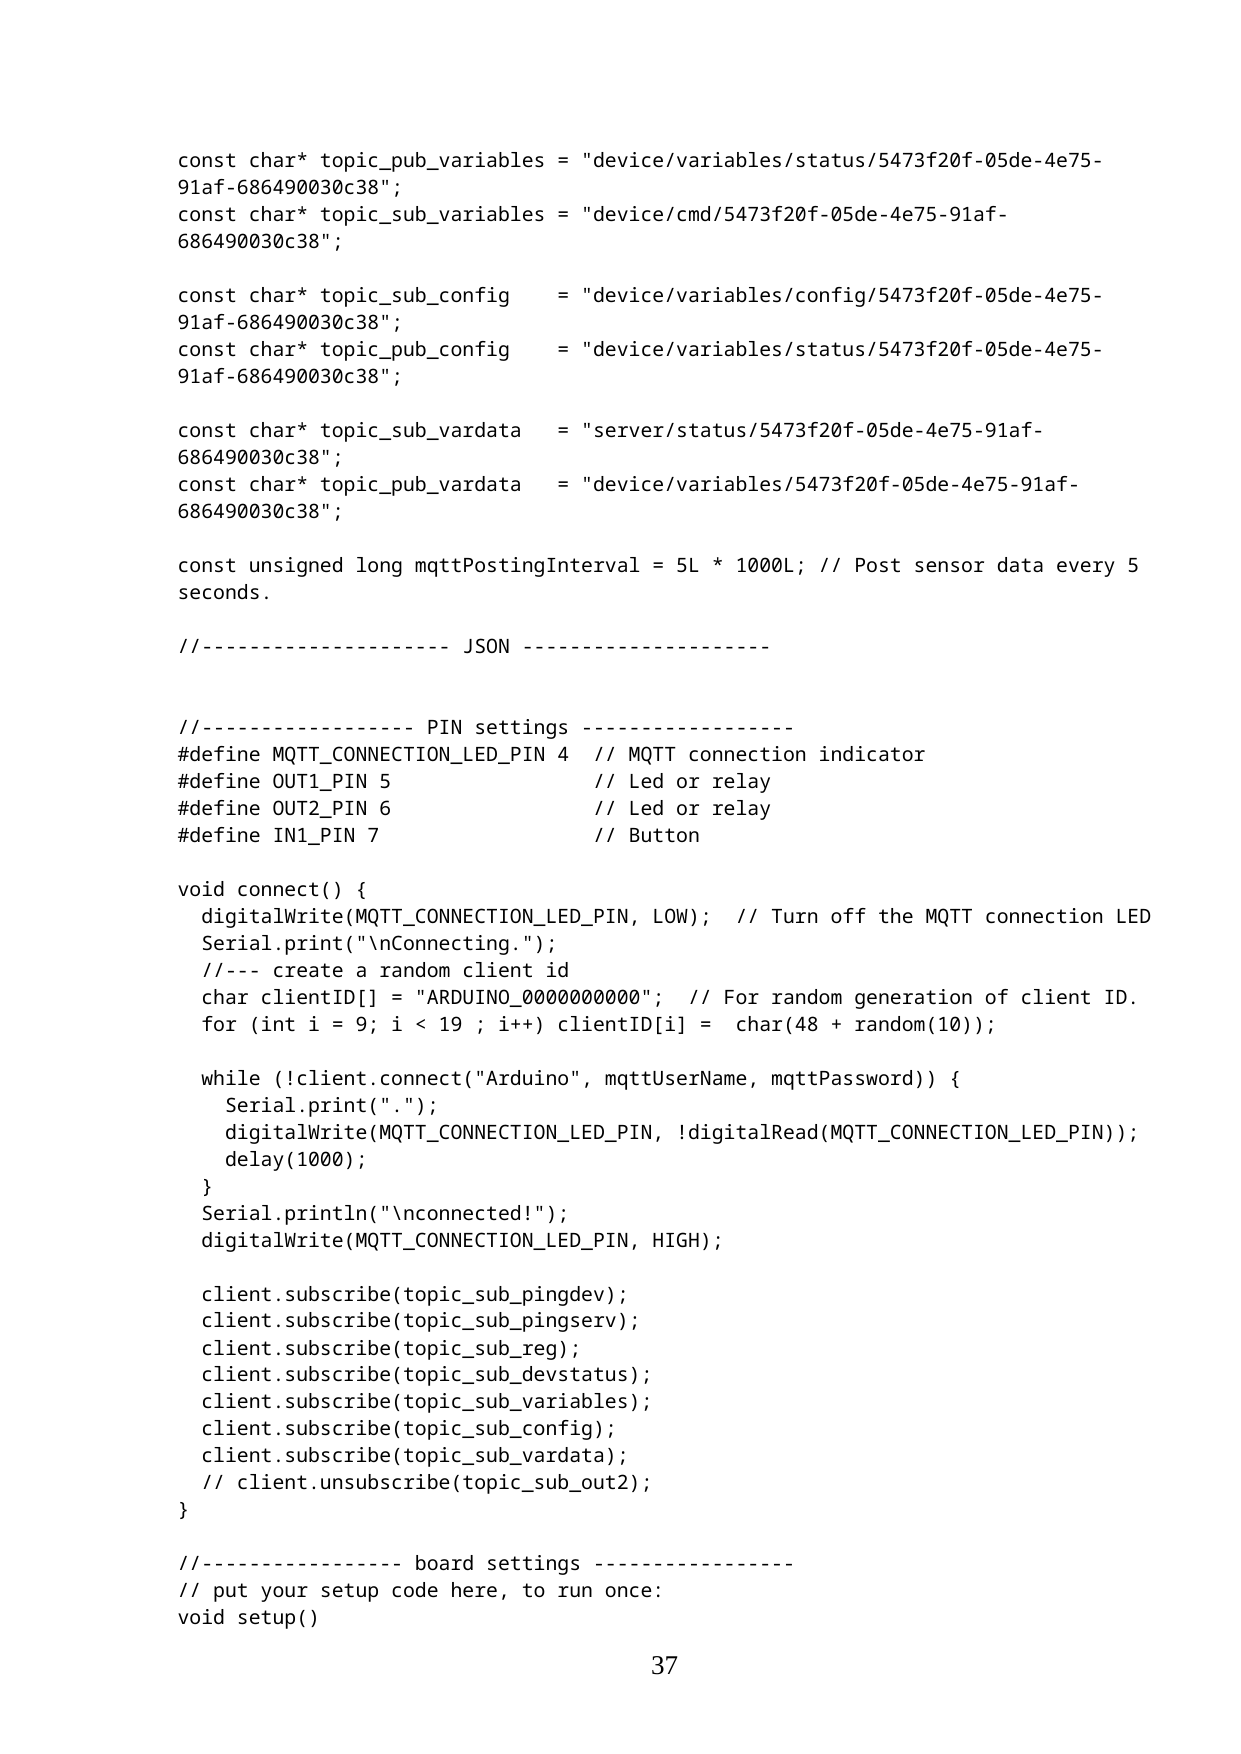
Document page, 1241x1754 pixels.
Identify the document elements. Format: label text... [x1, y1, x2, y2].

text void setup() [177, 1603, 1152, 1631]
text const unsigned long mqttPostingInterval = 5L * 1000L; // Post sensor data every 5 seconds. [177, 551, 1152, 605]
text const char* topic_pub_config = "device/variables/status/5473f20f-05de-4e75-91af-686490030c38"; [177, 336, 1152, 389]
text Serial.println("\nconnected!"); [177, 1199, 1152, 1226]
text client.subscribe(topic_sub_vardata); [177, 1442, 1152, 1469]
text //----------------- board settings ----------------- [177, 1549, 1152, 1577]
text client.subscribe(topic_sub_pingdev); [177, 1280, 1152, 1307]
text //--- create a random client id [177, 956, 1152, 983]
text digitalWrite(MQTT_CONNECTION_LED_PIN, LOW); // Turn off the MQTT connection LED [177, 902, 1152, 929]
text const char* topic_pub_vardata = "device/variables/5473f20f-05de-4e75-91af-686490030c38"; [177, 470, 1152, 524]
text #define OUT2_PIN 6 // Led or relay [177, 794, 1152, 821]
text #define OUT1_PIN 5 // Led or relay [177, 767, 1152, 794]
text #define IN1_PIN 7 // Button [177, 821, 1152, 848]
text Serial.print("\nConnecting."); [177, 929, 1152, 956]
text const char* topic_sub_config = "device/variables/config/5473f20f-05de-4e75-91af-686490030c38"; [177, 282, 1152, 336]
text digitalWrite(MQTT_CONNECTION_LED_PIN, HIGH); [177, 1226, 1152, 1253]
text client.subscribe(topic_sub_variables); [177, 1388, 1152, 1415]
text // put your setup code here, to run once: [177, 1577, 1152, 1603]
text } [177, 1496, 1152, 1523]
text client.subscribe(topic_sub_config); [177, 1415, 1152, 1442]
text void connect() { [177, 875, 1152, 902]
text Serial.print("."); [177, 1091, 1152, 1118]
text client.subscribe(topic_sub_pingserv); [177, 1307, 1152, 1334]
text } [177, 1172, 1152, 1199]
text client.subscribe(topic_sub_reg); [177, 1334, 1152, 1361]
text //--------------------- JSON --------------------- [177, 632, 1152, 659]
text //------------------ PIN settings ------------------ [177, 713, 1152, 740]
text const char* topic_sub_variables = "device/cmd/5473f20f-05de-4e75-91af-686490030c38"; [177, 201, 1152, 254]
text const char* topic_sub_vardata = "server/status/5473f20f-05de-4e75-91af-686490030c38"; [177, 416, 1152, 470]
text char clientID[] = "ARDUINO_0000000000"; // For random generation of client ID. [177, 983, 1152, 1010]
text delay(1000); [177, 1145, 1152, 1172]
text client.subscribe(topic_sub_devstatus); [177, 1361, 1152, 1388]
text const char* topic_pub_variables = "device/variables/status/5473f20f-05de-4e75-91af-686490030c38"; [177, 147, 1152, 201]
text #define MQTT_CONNECTION_LED_PIN 4 // MQTT connection indicator [177, 740, 1152, 767]
text // client.unsubscribe(topic_sub_out2); [177, 1469, 1152, 1496]
text while (!client.connect("Arduino", mqttUserName, mqttPassword)) { [177, 1064, 1152, 1091]
text for (int i = 9; i < 19 ; i++) clientID[i] = char(48 + random(10)); [177, 1010, 1152, 1037]
text digitalWrite(MQTT_CONNECTION_LED_PIN, !digitalRead(MQTT_CONNECTION_LED_PIN)); [177, 1118, 1152, 1145]
